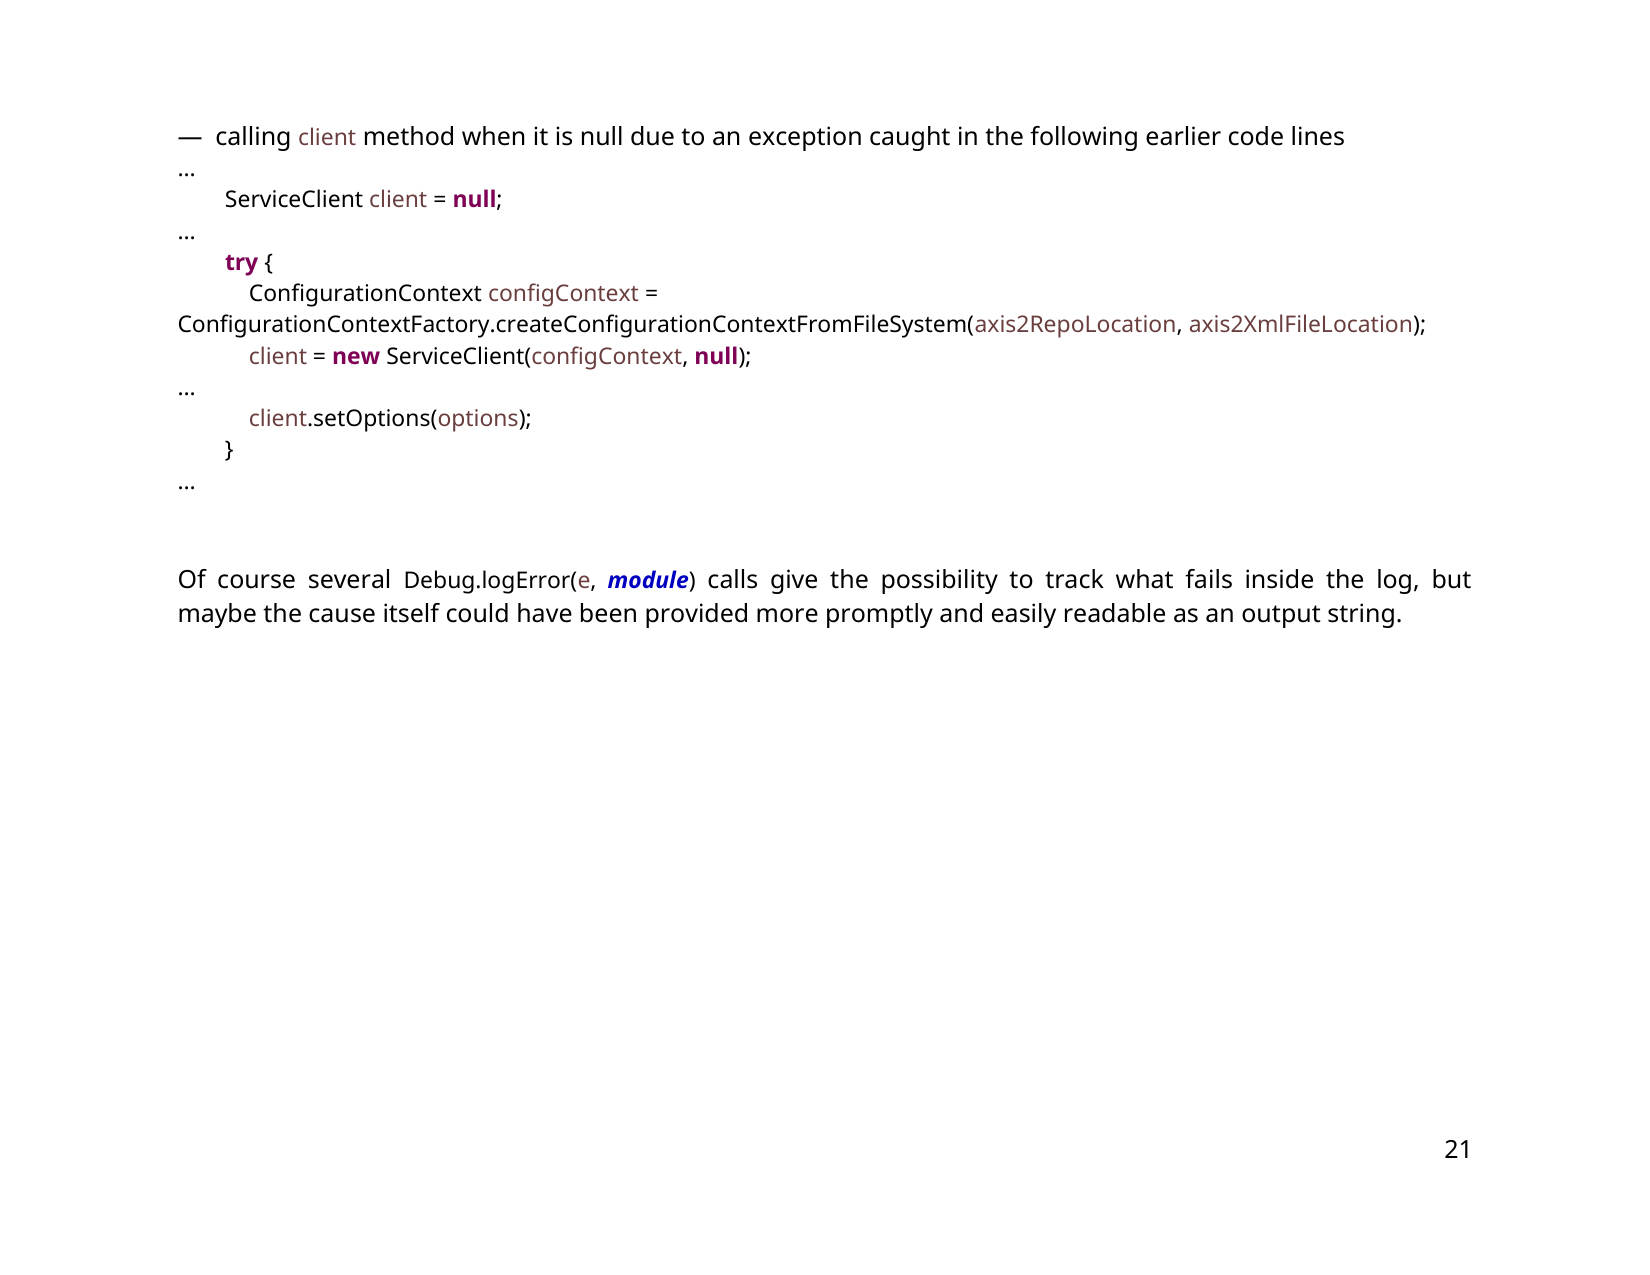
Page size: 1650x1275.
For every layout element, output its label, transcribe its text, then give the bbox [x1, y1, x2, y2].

text } [177, 433, 1473, 465]
text … [177, 152, 1473, 183]
text Of course several Debug.logError(e, module) calls give the possibility to track what fails inside the log, but maybe the cause itself could have been provided more promptly and easily readable as an output string. [177, 561, 1473, 629]
text … [177, 215, 1473, 246]
text client = new ServiceClient(configContext, null); [177, 340, 1473, 371]
text … [177, 465, 1473, 496]
text … [177, 371, 1473, 402]
text ConfigurationContext configContext = ConfigurationContextFactory.createConfigurationContextFromFileSystem(axis2RepoLocation, axis2XmlFileLocation); [177, 277, 1473, 340]
text ServiceClient client = null; [177, 183, 1473, 215]
text — calling client method when it is null due to an exception caught in the following earlier code lines [177, 118, 1473, 152]
text client.setOptions(options); [177, 402, 1473, 433]
text try { [177, 246, 1473, 277]
